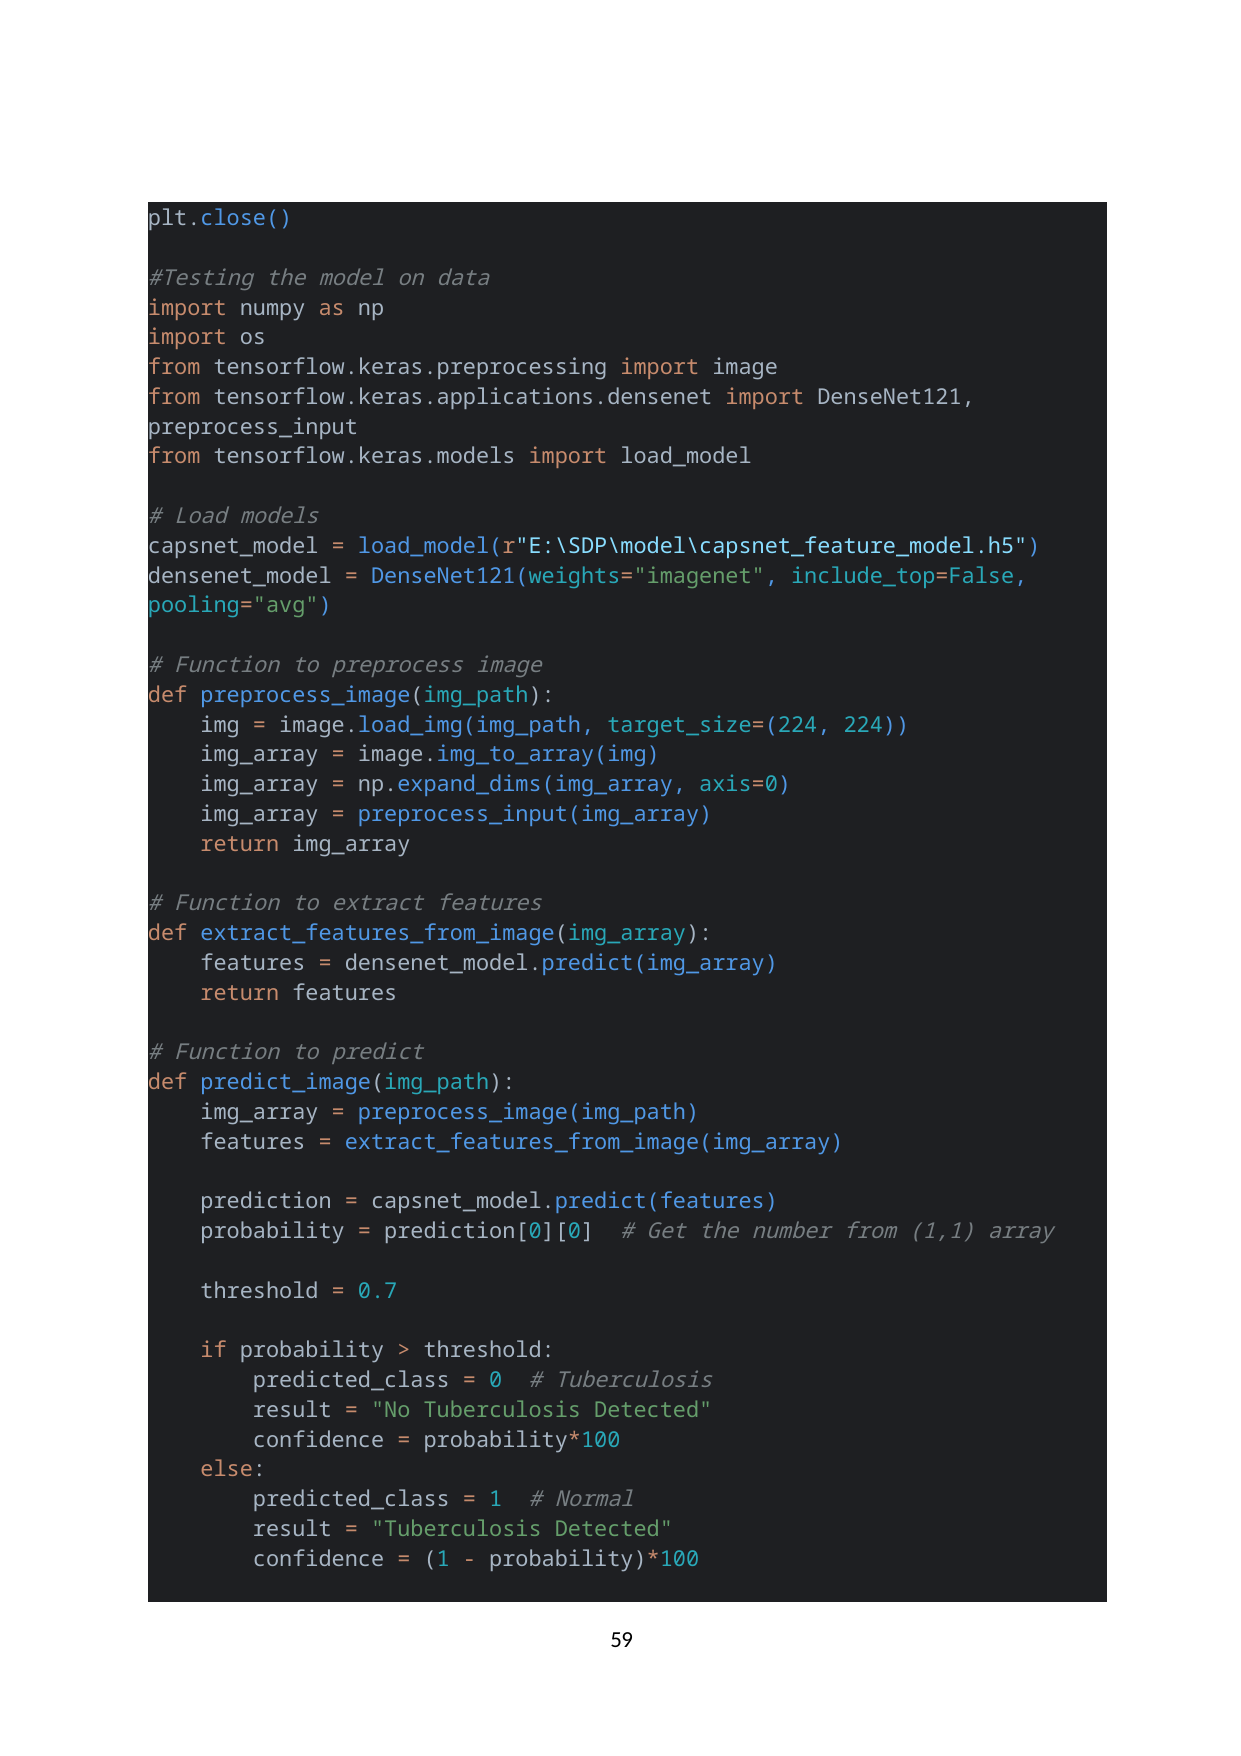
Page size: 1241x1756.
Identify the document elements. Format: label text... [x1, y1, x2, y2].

text return img_array [148, 828, 1107, 857]
text from tensorflow.keras.preprocessing import image [148, 351, 1107, 381]
text densenet_model = DenseNet121(weights="imagenet", include_top=False, pooling="avg") [148, 559, 1107, 619]
text probability = prediction[0][0] # Get the number from (1,1) array [148, 1215, 1107, 1245]
text def extract_features_from_image(img_array): [148, 917, 1107, 947]
text result = "Tuberculosis Detected" [148, 1513, 1107, 1543]
text confidence = (1 - probability)*100 [148, 1543, 1107, 1572]
text if probability > threshold: [148, 1334, 1107, 1364]
text def predict_image(img_path): [148, 1066, 1107, 1096]
text else: [148, 1453, 1107, 1483]
text img_array = image.img_to_array(img) [148, 738, 1107, 768]
text # Load models [148, 500, 1107, 530]
text # Function to predict [148, 1036, 1107, 1066]
text confidence = probability*100 [148, 1423, 1107, 1453]
text return features [148, 977, 1107, 1006]
text import os [148, 321, 1107, 351]
text img_array = np.expand_dims(img_array, axis=0) [148, 768, 1107, 798]
text features = extract_features_from_image(img_array) [148, 1126, 1107, 1155]
text #Testing the model on data [148, 262, 1107, 291]
text # Function to preprocess image [148, 649, 1107, 679]
text img_array = preprocess_image(img_path) [148, 1096, 1107, 1126]
text capsnet_model = load_model(r"E:\SDP\model\capsnet_feature_model.h5") [148, 530, 1107, 559]
text result = "No Tuberculosis Detected" [148, 1394, 1107, 1423]
text plt.close() [148, 202, 1107, 232]
text import numpy as np [148, 291, 1107, 321]
text img = image.load_img(img_path, target_size=(224, 224)) [148, 708, 1107, 738]
text prediction = capsnet_model.predict(features) [148, 1185, 1107, 1215]
text predicted_class = 1 # Normal [148, 1483, 1107, 1513]
text from tensorflow.keras.applications.densenet import DenseNet121, preprocess_input [148, 381, 1107, 440]
text threshold = 0.7 [148, 1274, 1107, 1304]
text features = densenet_model.predict(img_array) [148, 947, 1107, 977]
text def preprocess_image(img_path): [148, 679, 1107, 708]
text # Function to extract features [148, 887, 1107, 917]
text from tensorflow.keras.models import load_model [148, 440, 1107, 470]
text img_array = preprocess_input(img_array) [148, 798, 1107, 828]
text predicted_class = 0 # Tuberculosis [148, 1364, 1107, 1394]
